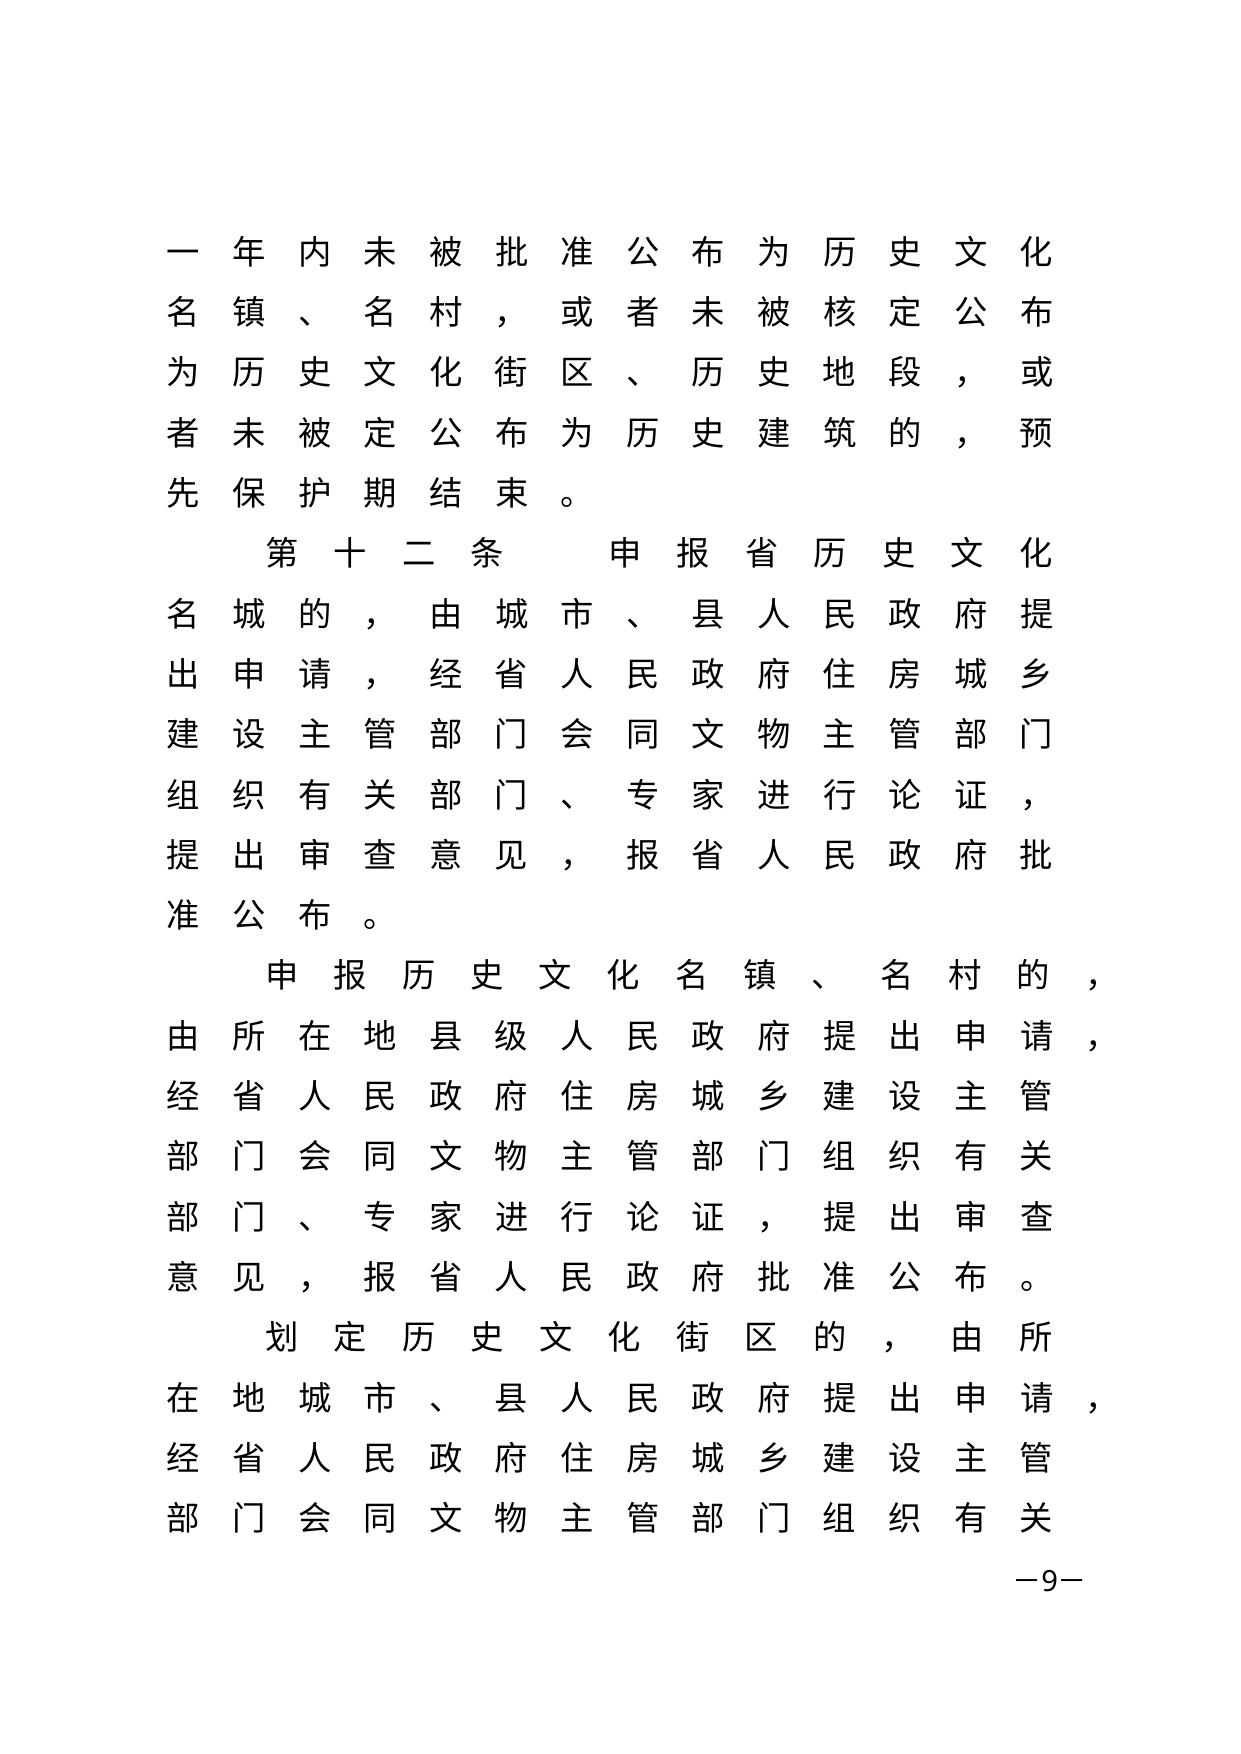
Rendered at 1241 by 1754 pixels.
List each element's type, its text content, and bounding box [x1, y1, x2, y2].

text 第十二条 申报省历史文化名城的，由城市、县人民政府提出申请，经省人民政府住房城乡建设主管部门会同文物主管部门组织有关部门、专家进行论证，提出审查意见，报省人民政府批准公布。 [167, 521, 1085, 943]
text 预先保护对象自通知之日起一年内未被批准公布为历史文化名镇、名村，或者未被核定公布为历史文化街区、历史地段，或者未被定公布为历史建筑的，预先保护期结束。 [167, 219, 1085, 521]
text 划定历史文化街区的，由所在地城市、县人民政府提出申请，经省人民政府住房城乡建设主管部门会同文物主管部门组织有关部门、专家进行论证，提出审查意见，报省人民政府核定公布。 [167, 1305, 1085, 1546]
text 申报历史文化名镇、名村的，由所在地县级人民政府提出申请，经省人民政府住房城乡建设主管部门会同文物主管部门组织有关部门、专家进行论证，提出审查意见，报省人民政府批准公布。 [167, 943, 1085, 1305]
